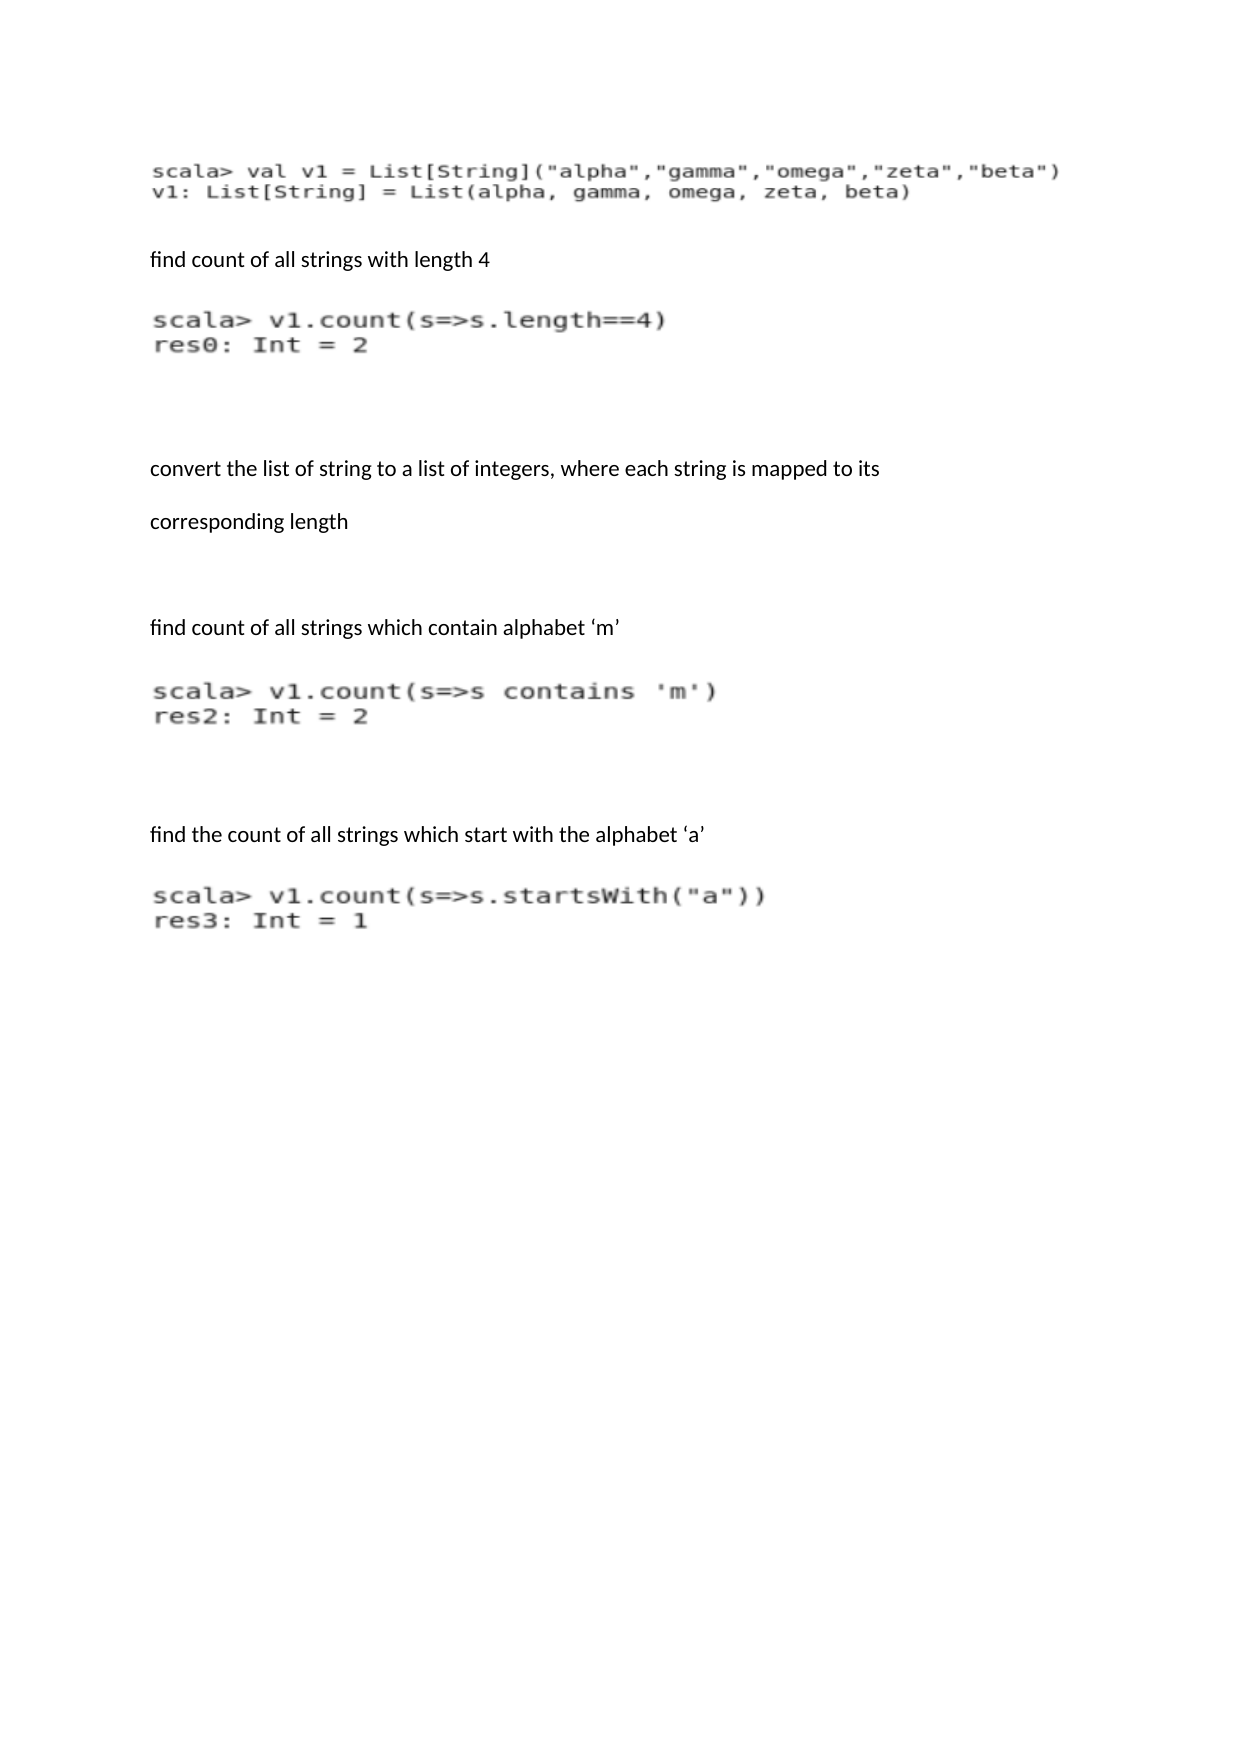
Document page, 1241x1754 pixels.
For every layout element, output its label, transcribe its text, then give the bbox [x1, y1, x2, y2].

text convert the list of string to a list of integers, where each string is mapped to its [150, 454, 1090, 482]
text corresponding length [150, 507, 1090, 535]
picture [150, 298, 930, 377]
picture [150, 872, 867, 956]
picture [150, 150, 1091, 221]
text find count of all strings with length 4 [150, 245, 1090, 273]
text find the count of all strings which start with the alphabet ‘a’ [150, 820, 1090, 848]
text find count of all strings which contain alphabet ‘m’ [150, 613, 1090, 641]
picture [150, 666, 765, 742]
